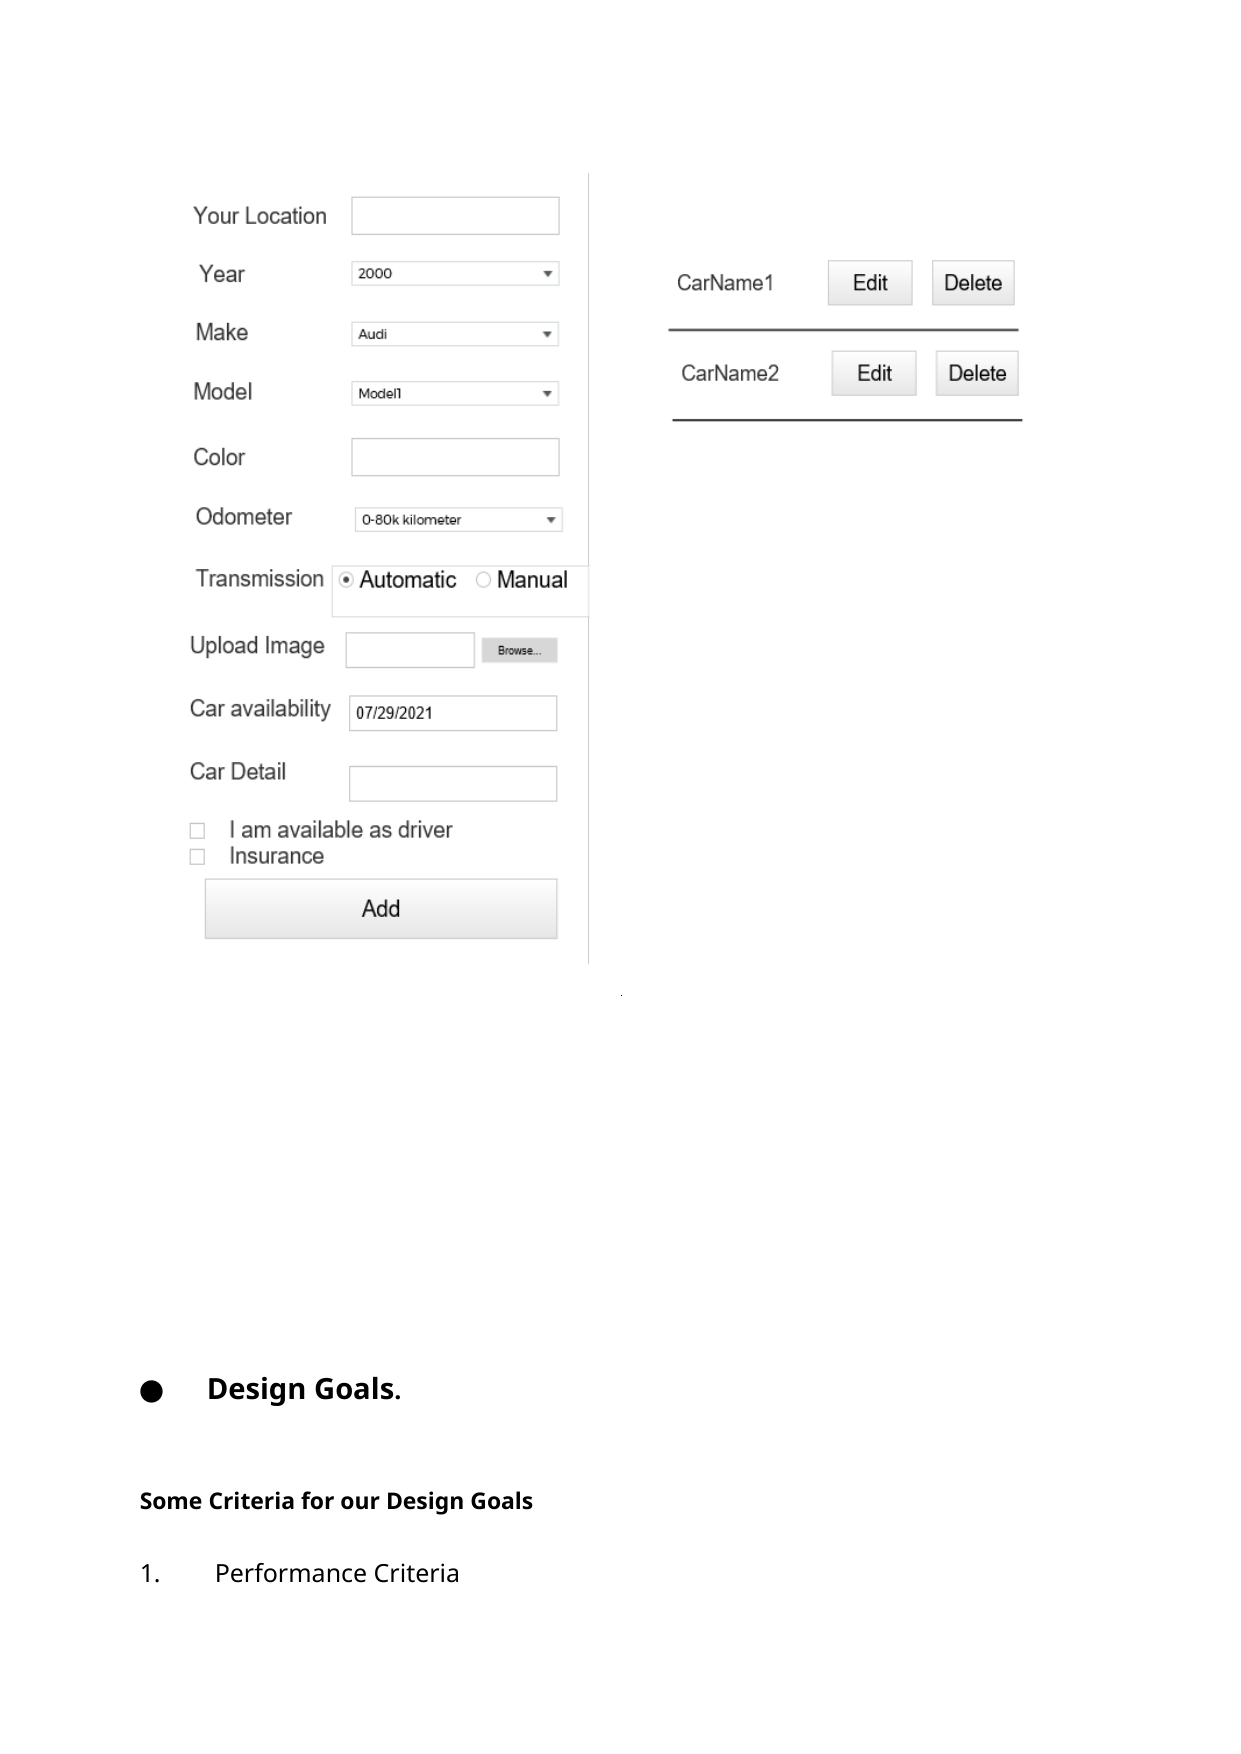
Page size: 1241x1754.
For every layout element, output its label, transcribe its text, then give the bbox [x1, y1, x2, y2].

subtitle Some Criteria for our Design Goals [102, 1485, 1176, 1516]
picture [653, 222, 1043, 964]
picture [171, 173, 590, 964]
subtitle Design Goals. [138, 1356, 1176, 1416]
list Performance Criteria [139, 1555, 1176, 1589]
